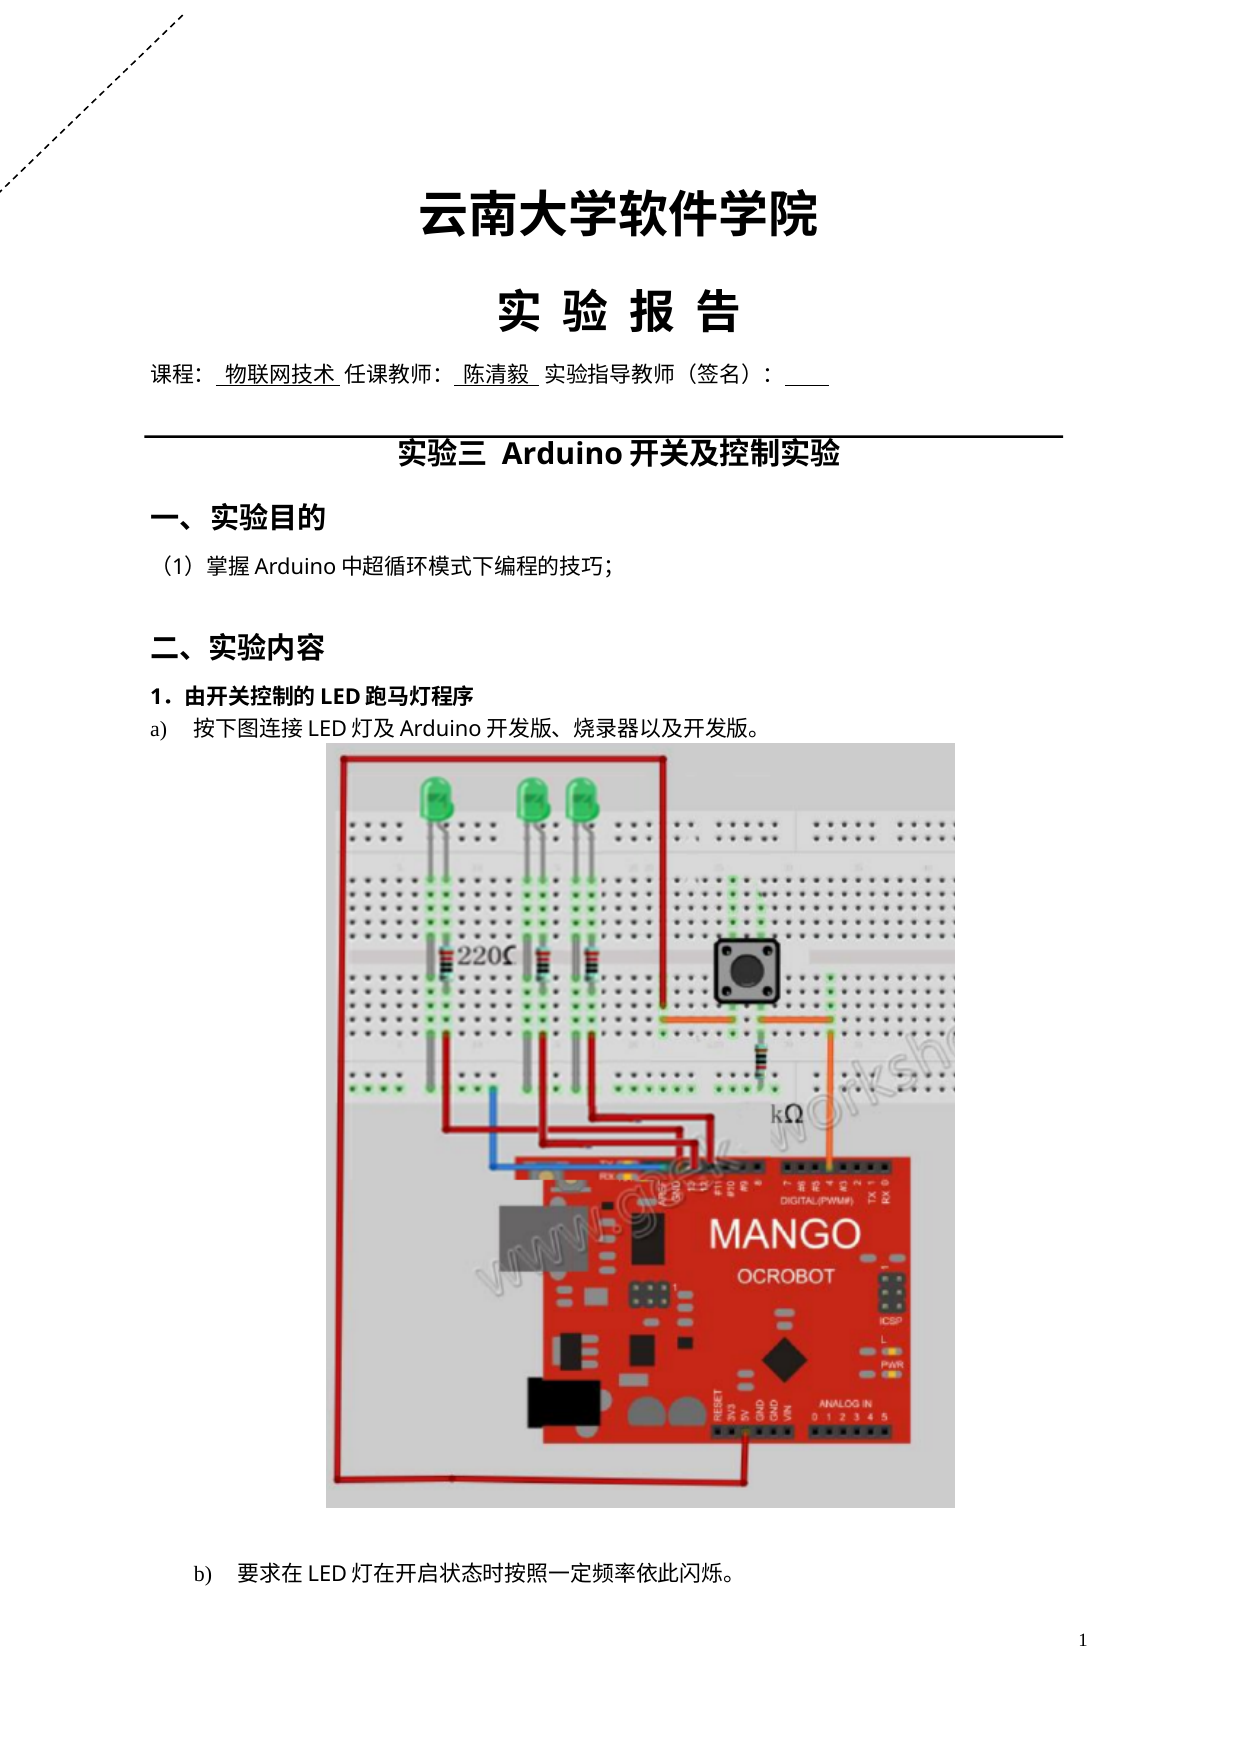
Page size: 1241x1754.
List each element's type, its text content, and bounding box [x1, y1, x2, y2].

text （1）掌握Arduino中超循环模式下编程的技巧； [150, 549, 1087, 581]
text 云南大学软件学院 [150, 162, 1087, 259]
list 要求在LED灯在开启状态时按照一定频率依此闪烁。 [150, 1556, 1087, 1589]
text 1．由开关控制的LED跑马灯程序 [150, 679, 1087, 711]
list 实验目的 [150, 484, 1087, 549]
text 二、实验内容 [150, 614, 1087, 679]
list 按下图连接LED灯及Arduino开发版、烧录器以及开发版。 [150, 711, 1087, 744]
text 实验三 Arduino开关及控制实验 [150, 419, 1087, 484]
picture [326, 743, 955, 1508]
text 课程： 物联网技术 任课教师： 陈清毅 实验指导教师（签名）： [150, 357, 1088, 389]
text 实 验 报 告 [150, 259, 1087, 357]
